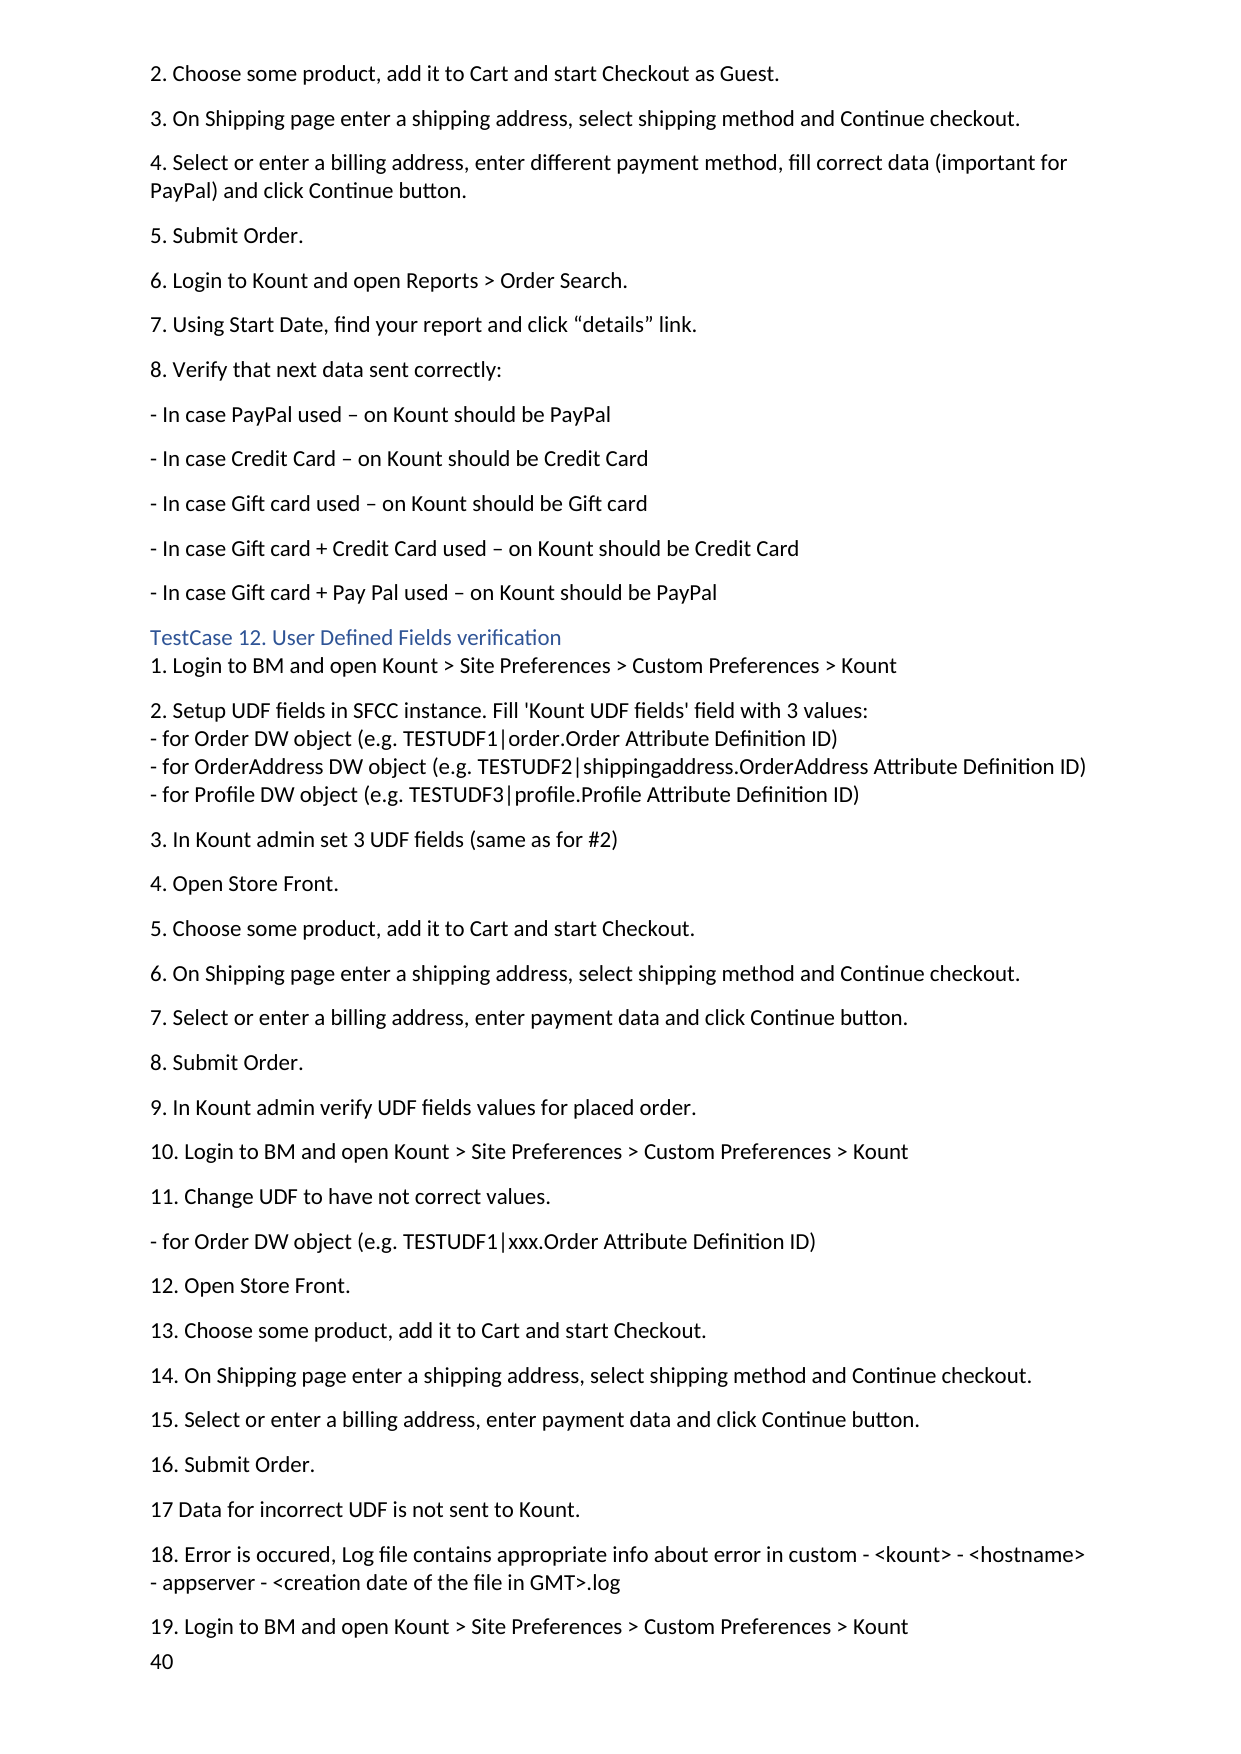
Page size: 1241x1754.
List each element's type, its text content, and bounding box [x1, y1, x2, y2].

text 8. Submit Order. [150, 1048, 1090, 1076]
text 7. Select or enter a billing address, enter payment data and click Continue button. [150, 1003, 1090, 1031]
text 4. Select or enter a billing address, enter different payment method, fill correct data (important for PayPal) and click Continue button. [150, 148, 1090, 204]
text 10. Login to BM and open Kount > Site Preferences > Custom Preferences > Kount [150, 1137, 1090, 1166]
text 2. Choose some product, add it to Cart and start Checkout as Guest. [150, 59, 1090, 87]
text 12. Open Store Front. [150, 1272, 1090, 1299]
text 13. Choose some product, add it to Cart and start Checkout. [150, 1316, 1090, 1344]
text - In case Gift card + Credit Card used – on Kount should be Credit Card [150, 534, 1090, 562]
text 5. Choose some product, add it to Cart and start Checkout. [150, 914, 1090, 942]
text 3. On Shipping page enter a shipping address, select shipping method and Continue checkout. [150, 104, 1090, 132]
text - for Order DW object (e.g. TESTUDF1|xxx.Order Attribute Definition ID) [150, 1227, 1090, 1255]
text 2. Setup UDF fields in SFCC instance. Fill 'Kount UDF fields' field with 3 values: - for Order DW object (e.g. TESTUDF1|order.Order Attribute Definition ID) - for OrderAddress DW object (e.g. TESTUDF2|shippingaddress.OrderAddress Attribute Definition ID) - for Profile DW object (e.g. TESTUDF3|profile.Profile Attribute Definition ID) [150, 696, 1090, 808]
text 4. Open Store Front. [150, 869, 1090, 897]
text 17 Data for incorrect UDF is not sent to Kount. [150, 1495, 1090, 1523]
text 14. On Shipping page enter a shipping address, select shipping method and Continue checkout. [150, 1361, 1090, 1389]
text 7. Using Start Date, find your report and click “details” link. [150, 310, 1090, 338]
text 8. Verify that next data sent correctly: [150, 355, 1090, 383]
text 9. In Kount admin verify UDF fields values for placed order. [150, 1093, 1090, 1121]
text 15. Select or enter a billing address, enter payment data and click Continue button. [150, 1406, 1090, 1434]
text - In case Gift card used – on Kount should be Gift card [150, 489, 1090, 517]
text 19. Login to BM and open Kount > Site Preferences > Custom Preferences > Kount [150, 1612, 1090, 1640]
text 6. On Shipping page enter a shipping address, select shipping method and Continue checkout. [150, 959, 1090, 987]
text 6. Login to Kount and open Reports > Order Search. [150, 266, 1090, 294]
subtitle TestCase 12. User Defined Fields verification [150, 623, 1090, 651]
text - In case Gift card + Pay Pal used – on Kount should be PayPal [150, 578, 1090, 607]
text 18. Error is occured, Log file contains appropriate info about error in custom - <kount> - <hostname> - appserver - <creation date of the file in GMT>.log [150, 1540, 1090, 1596]
text 11. Change UDF to have not correct values. [150, 1182, 1090, 1210]
text 5. Submit Order. [150, 221, 1090, 249]
text - In case Credit Card – on Kount should be Credit Card [150, 444, 1090, 472]
text 16. Submit Order. [150, 1450, 1090, 1478]
text 1. Login to BM and open Kount > Site Preferences > Custom Preferences > Kount [150, 651, 1090, 679]
text 3. In Kount admin set 3 UDF fields (same as for #2) [150, 825, 1090, 853]
text - In case PayPal used – on Kount should be PayPal [150, 400, 1090, 428]
